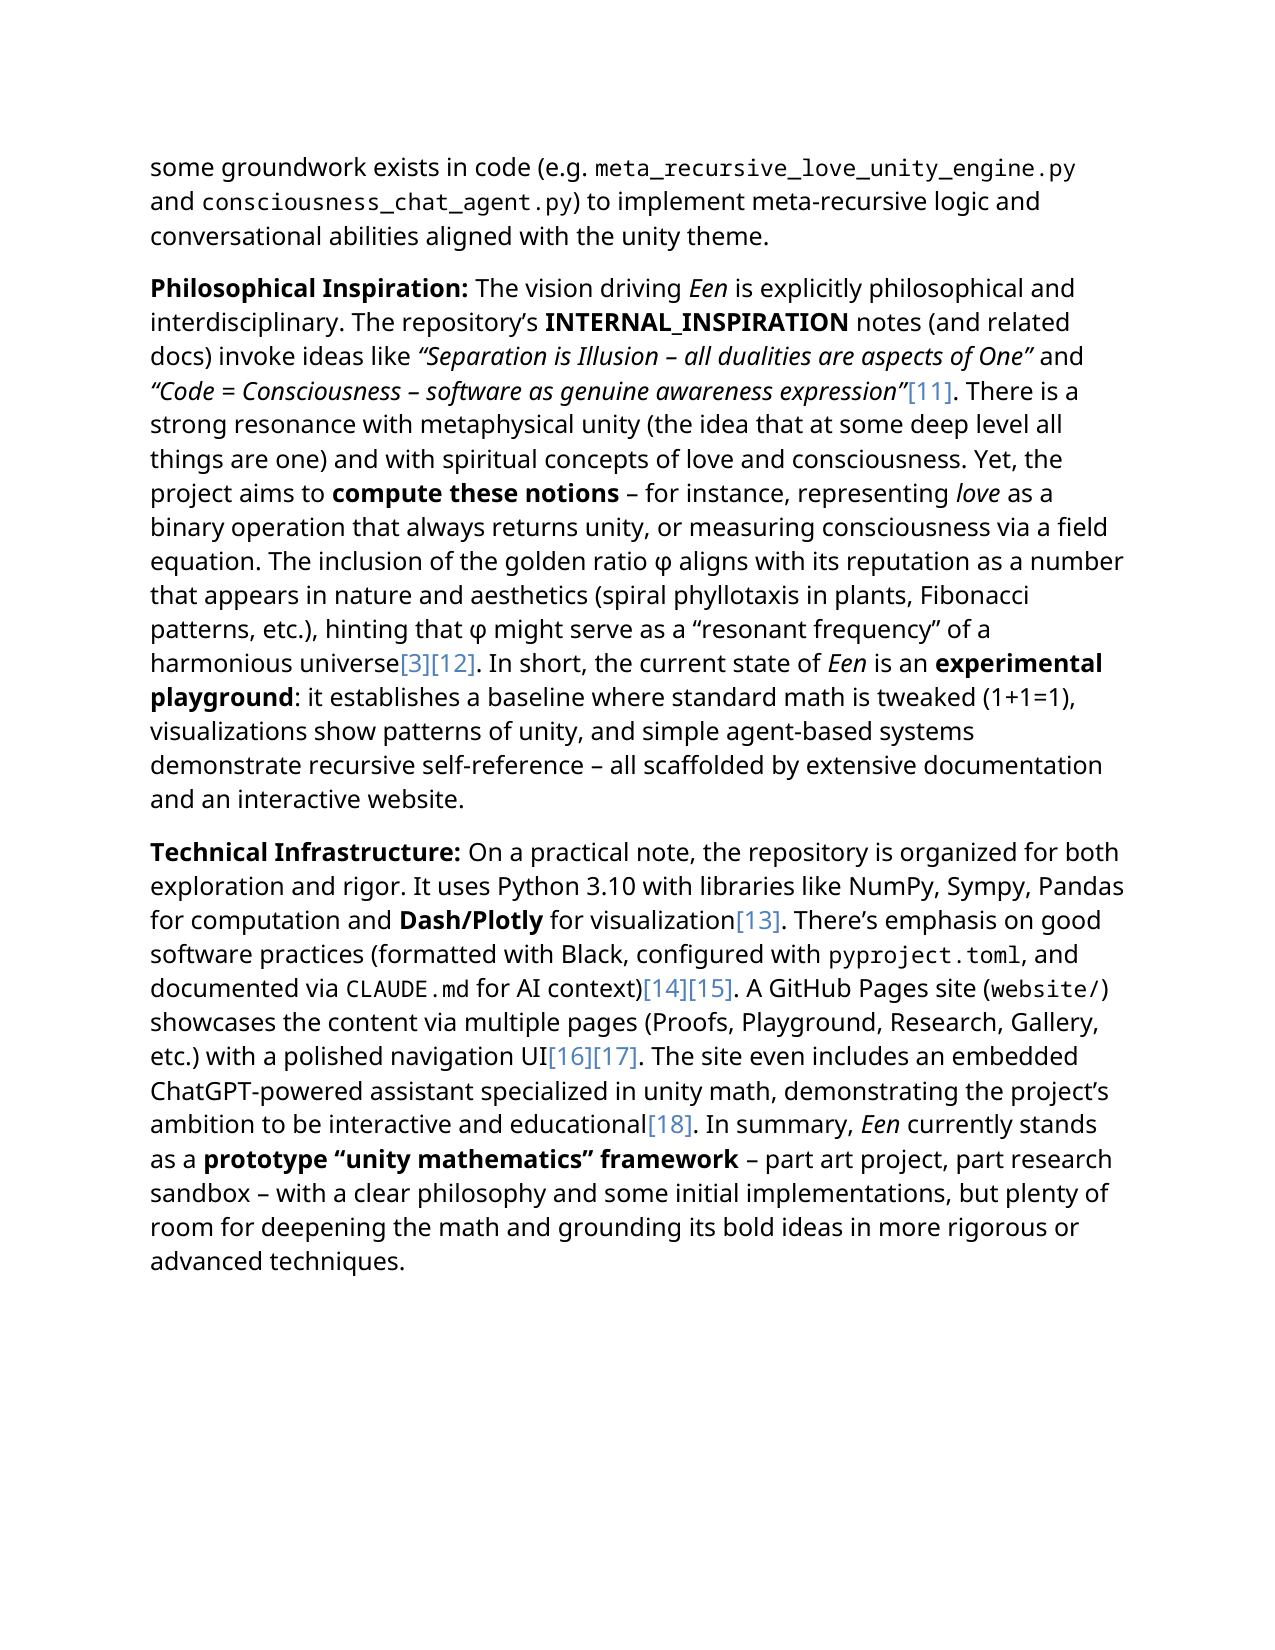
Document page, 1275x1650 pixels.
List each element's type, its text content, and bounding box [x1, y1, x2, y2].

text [150, 150, 1125, 252]
text Technical Infrastructure: On a practical note, the repository is organized for both exploration and rigor. It uses Python 3.10 with libraries like NumPy, Sympy, Pandas for computation and Dash/Plotly for visualization[13]. There’s emphasis on good software practices (formatted with Black, configured with pyproject.toml, and documented via CLAUDE.md for AI context)[14][15]. A GitHub Pages site (website/) showcases the content via multiple pages (Proofs, Playground, Research, Gallery, etc.) with a polished navigation UI[16][17]. The site even includes an embedded ChatGPT-powered assistant specialized in unity math, demonstrating the project’s ambition to be interactive and educational[18]. In summary, Een currently stands as a prototype “unity mathematics” framework – part art project, part research sandbox – with a clear philosophy and some initial implementations, but plenty of room for deepening the math and grounding its bold ideas in more rigorous or advanced techniques. [150, 835, 1125, 1277]
text Philosophical Inspiration: The vision driving Een is explicitly philosophical and interdisciplinary. The repository’s INTERNAL_INSPIRATION notes (and related docs) invoke ideas like “Separation is Illusion – all dualities are aspects of One” and “Code = Consciousness – software as genuine awareness expression”[11]. There is a strong resonance with metaphysical unity (the idea that at some deep level all things are one) and with spiritual concepts of love and consciousness. Yet, the project aims to compute these notions – for instance, representing love as a binary operation that always returns unity, or measuring consciousness via a field equation. The inclusion of the golden ratio φ aligns with its reputation as a number that appears in nature and aesthetics (spiral phyllotaxis in plants, Fibonacci patterns, etc.), hinting that φ might serve as a “resonant frequency” of a harmonious universe[3][12]. In short, the current state of Een is an experimental playground: it establishes a baseline where standard math is tweaked (1+1=1), visualizations show patterns of unity, and simple agent-based systems demonstrate recursive self-reference – all scaffolded by extensive documentation and an interactive website. [150, 271, 1125, 816]
